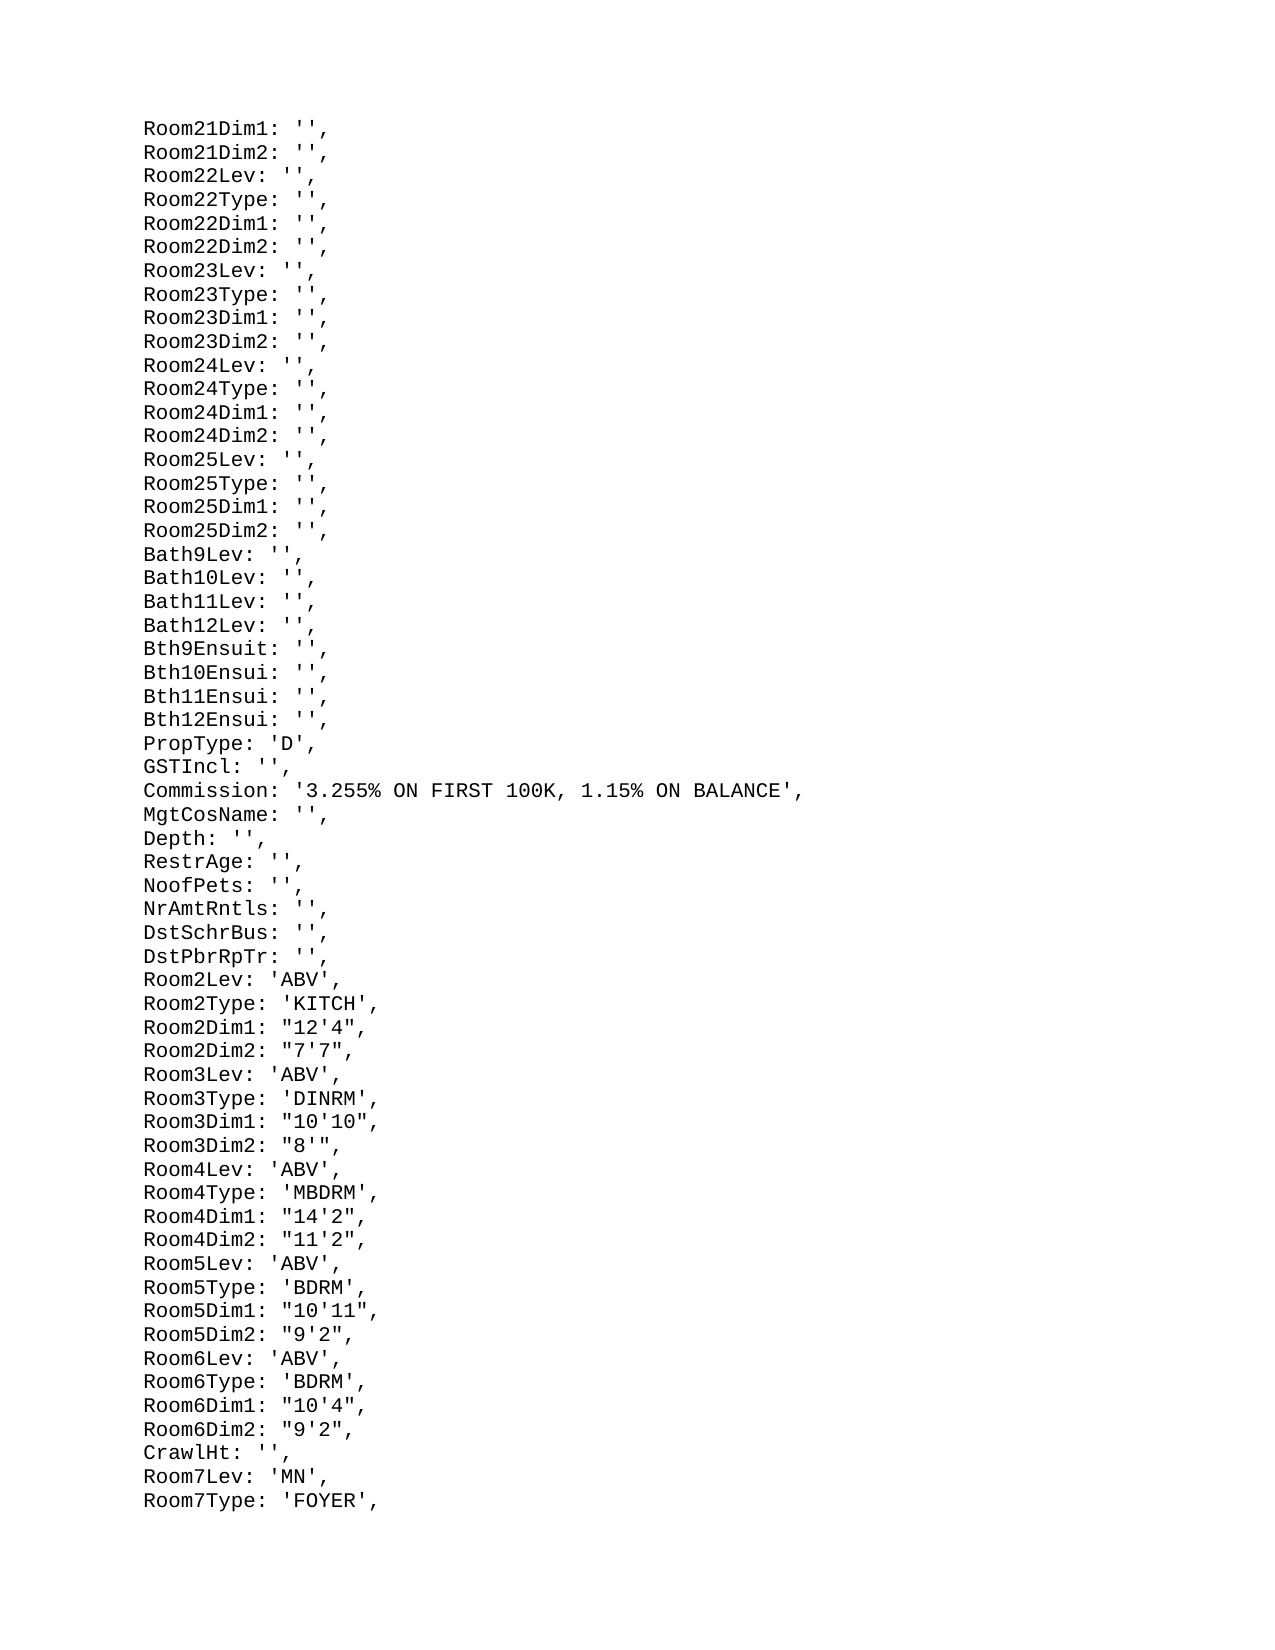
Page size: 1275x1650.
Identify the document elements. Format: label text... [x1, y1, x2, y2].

text Room24Lev: '', [118, 354, 1157, 378]
text Room4Lev: 'ABV', [118, 1158, 1157, 1182]
text Room23Dim2: '', [118, 331, 1157, 354]
text Room3Dim1: "10'10", [118, 1111, 1157, 1135]
text Bath11Lev: '', [118, 591, 1157, 615]
text CrawlHt: '', [118, 1442, 1157, 1466]
text Bth11Ensui: '', [118, 686, 1157, 709]
text Room22Lev: '', [118, 165, 1157, 189]
text Room6Type: 'BDRM', [118, 1371, 1157, 1395]
text PropType: 'D', [118, 733, 1157, 757]
text Room22Dim1: '', [118, 213, 1157, 236]
text Room22Type: '', [118, 189, 1157, 213]
text Room3Dim2: "8'", [118, 1135, 1157, 1158]
text Room3Lev: 'ABV', [118, 1064, 1157, 1088]
text Room3Type: 'DINRM', [118, 1088, 1157, 1111]
text Room5Dim2: "9'2", [118, 1324, 1157, 1348]
text Room6Lev: 'ABV', [118, 1348, 1157, 1371]
text Room7Lev: 'MN', [118, 1466, 1157, 1489]
text Bath10Lev: '', [118, 567, 1157, 591]
text Bth10Ensui: '', [118, 662, 1157, 686]
text Bth9Ensuit: '', [118, 638, 1157, 662]
text Depth: '', [118, 827, 1157, 851]
text Room7Type: 'FOYER', [118, 1489, 1157, 1513]
text MgtCosName: '', [118, 804, 1157, 827]
text DstSchrBus: '', [118, 922, 1157, 946]
text Room23Lev: '', [118, 260, 1157, 284]
text Bth12Ensui: '', [118, 709, 1157, 733]
text Room2Dim1: "12'4", [118, 1017, 1157, 1040]
text Room24Type: '', [118, 378, 1157, 402]
text Room22Dim2: '', [118, 236, 1157, 260]
text Room23Dim1: '', [118, 307, 1157, 331]
text Room21Dim1: '', [118, 118, 1157, 142]
text Room5Type: 'BDRM', [118, 1277, 1157, 1300]
text Room23Type: '', [118, 284, 1157, 307]
text Room2Lev: 'ABV', [118, 969, 1157, 993]
text Room24Dim1: '', [118, 402, 1157, 426]
text Room2Type: 'KITCH', [118, 993, 1157, 1017]
text Room25Lev: '', [118, 449, 1157, 473]
text Room2Dim2: "7'7", [118, 1040, 1157, 1064]
text Bath9Lev: '', [118, 544, 1157, 567]
text NrAmtRntls: '', [118, 898, 1157, 922]
text Room25Dim2: '', [118, 520, 1157, 544]
text DstPbrRpTr: '', [118, 946, 1157, 969]
text GSTIncl: '', [118, 757, 1157, 780]
text Commission: '3.255% ON FIRST 100K, 1.15% ON BALANCE', [118, 780, 1157, 804]
text Room5Lev: 'ABV', [118, 1253, 1157, 1277]
text Room24Dim2: '', [118, 426, 1157, 449]
text Room25Dim1: '', [118, 496, 1157, 520]
text Room25Type: '', [118, 473, 1157, 496]
text Room6Dim1: "10'4", [118, 1395, 1157, 1419]
text Room21Dim2: '', [118, 142, 1157, 165]
text Room6Dim2: "9'2", [118, 1419, 1157, 1442]
text Room4Type: 'MBDRM', [118, 1182, 1157, 1206]
text Room4Dim2: "11'2", [118, 1229, 1157, 1253]
text RestrAge: '', [118, 851, 1157, 875]
text Room5Dim1: "10'11", [118, 1300, 1157, 1324]
text Bath12Lev: '', [118, 615, 1157, 638]
text Room4Dim1: "14'2", [118, 1206, 1157, 1229]
text NoofPets: '', [118, 875, 1157, 898]
